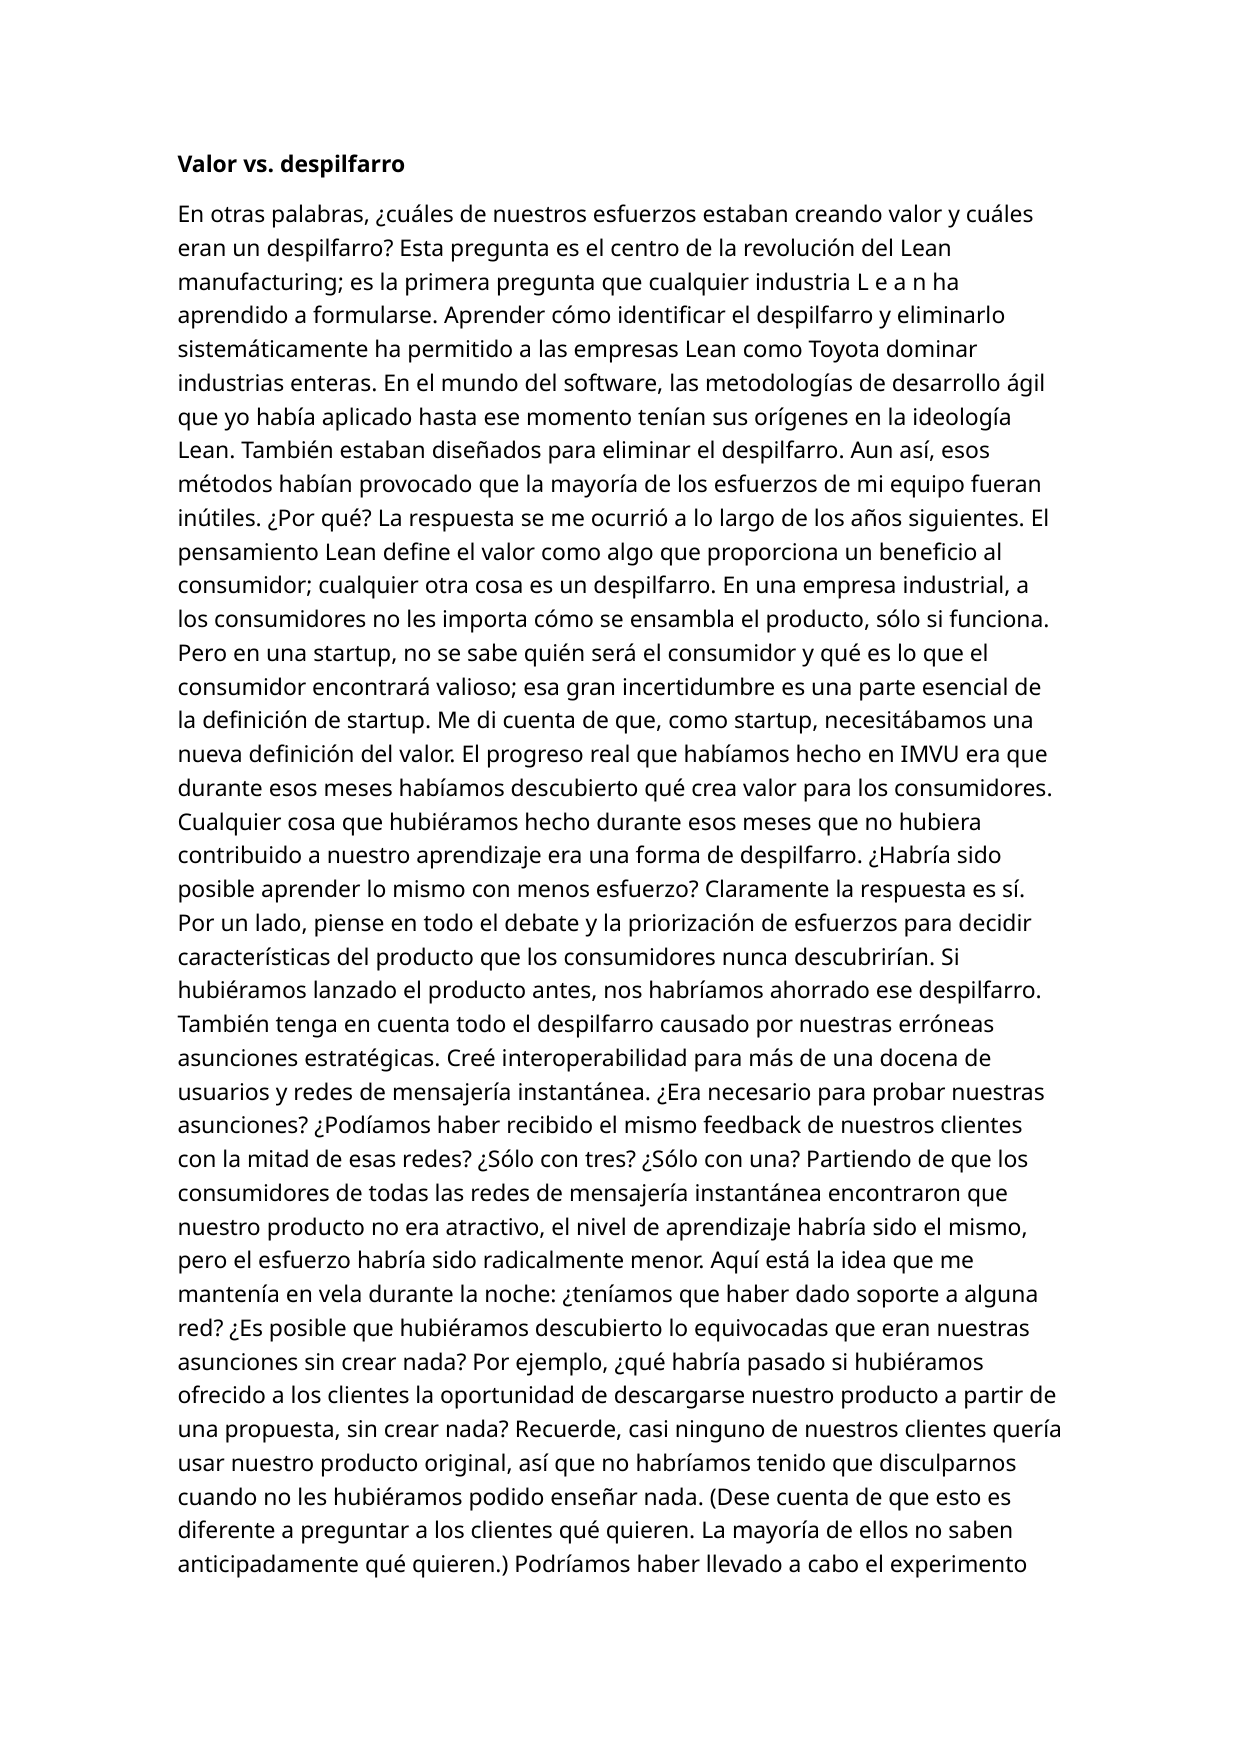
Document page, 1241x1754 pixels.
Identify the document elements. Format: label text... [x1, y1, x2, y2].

text Valor vs. despilfarro [177, 148, 1063, 179]
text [177, 198, 1063, 1579]
